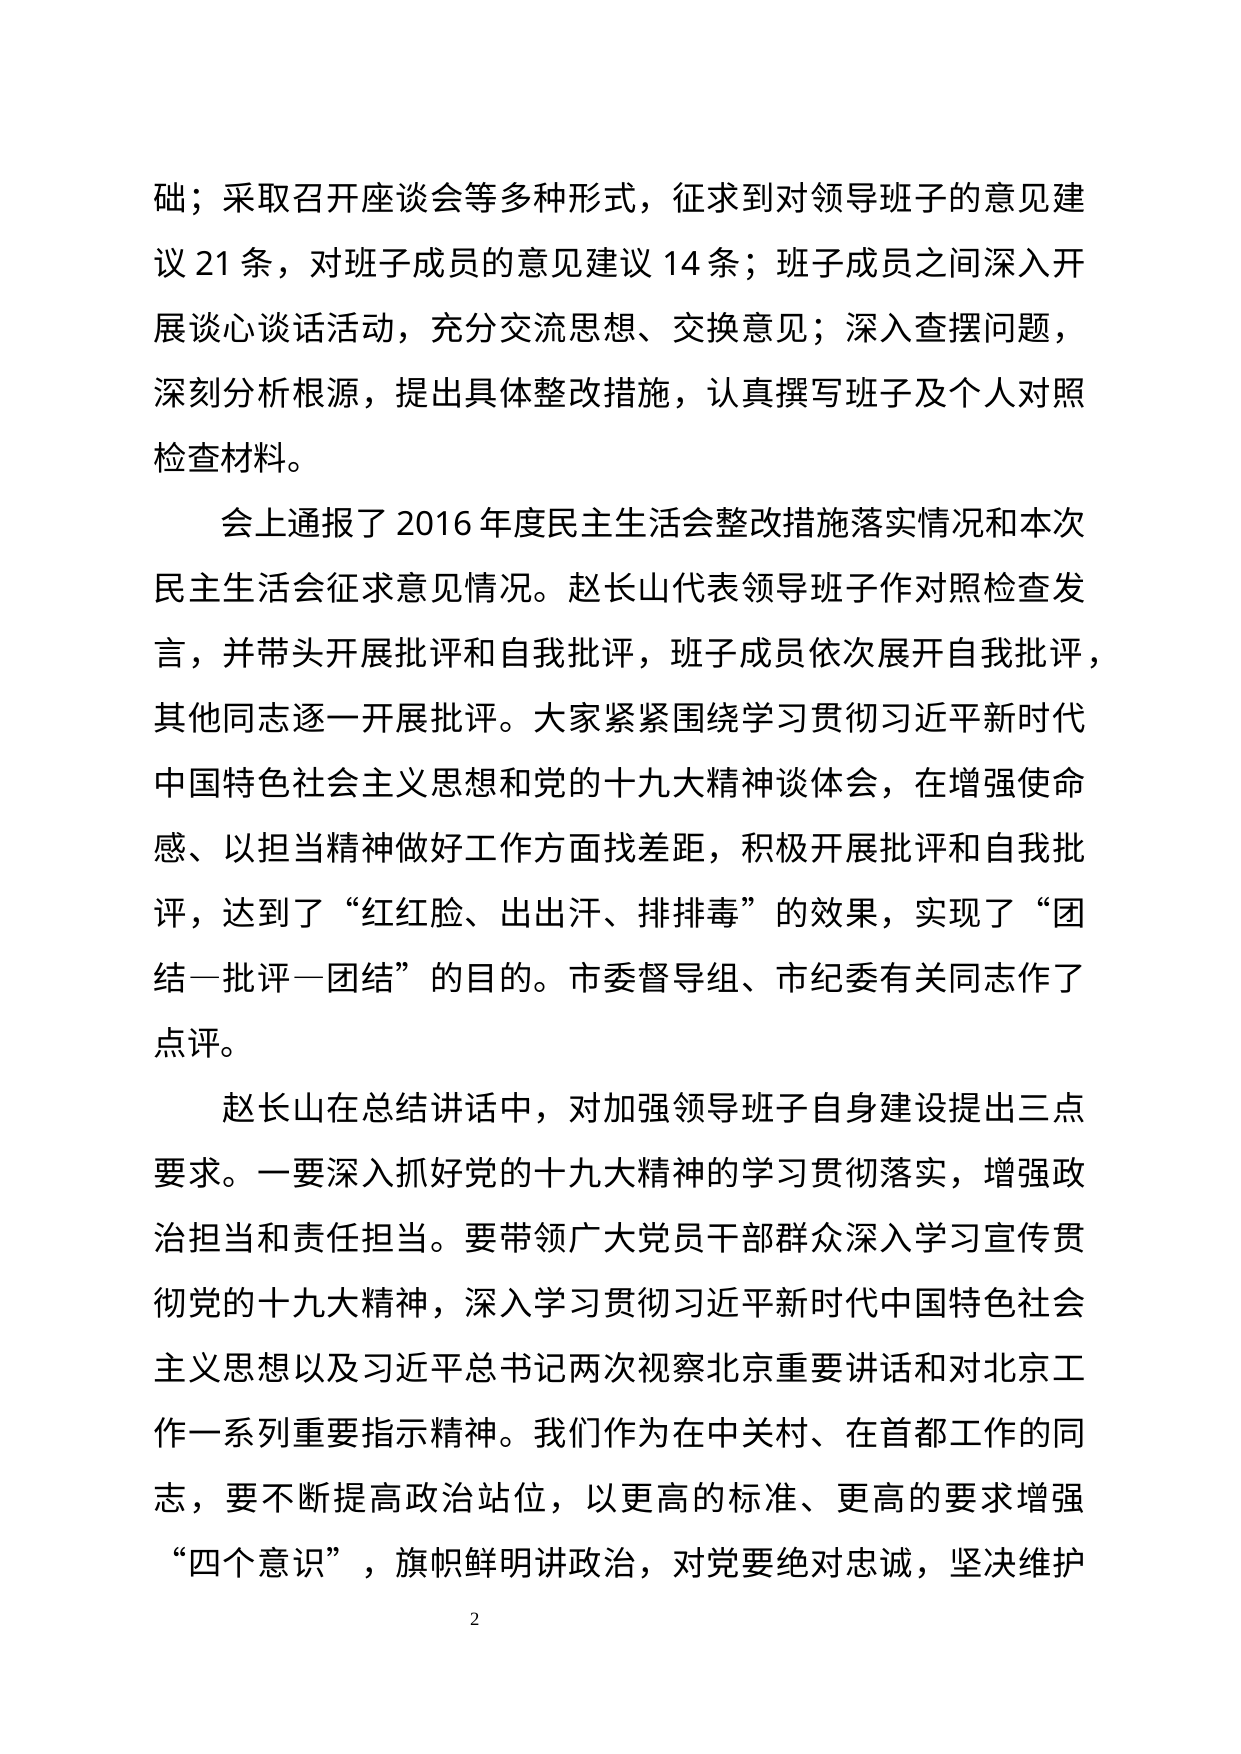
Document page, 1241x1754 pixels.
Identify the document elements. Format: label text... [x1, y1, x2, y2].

text 会上通报了2016年度民主生活会整改措施落实情况和本次民主生活会征求意见情况。赵长山代表领导班子作对照检查发言，并带头开展批评和自我批评，班子成员依次展开自我批评，其他同志逐一开展批评。大家紧紧围绕学习贯彻习近平新时代中国特色社会主义思想和党的十九大精神谈体会，在增强使命感、以担当精神做好工作方面找差距，积极开展批评和自我批评，达到了“红红脸、出出汗、排排毒”的效果，实现了“团结—批评—团结”的目的。市委督导组、市纪委有关同志作了点评。 [153, 489, 1087, 1074]
text 础；采取召开座谈会等多种形式，征求到对领导班子的意见建议21条，对班子成员的意见建议14条；班子成员之间深入开展谈心谈话活动，充分交流思想、交换意见；深入查摆问题，深刻分析根源，提出具体整改措施，认真撰写班子及个人对照检查材料。 [153, 164, 1087, 489]
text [153, 1074, 1087, 1594]
